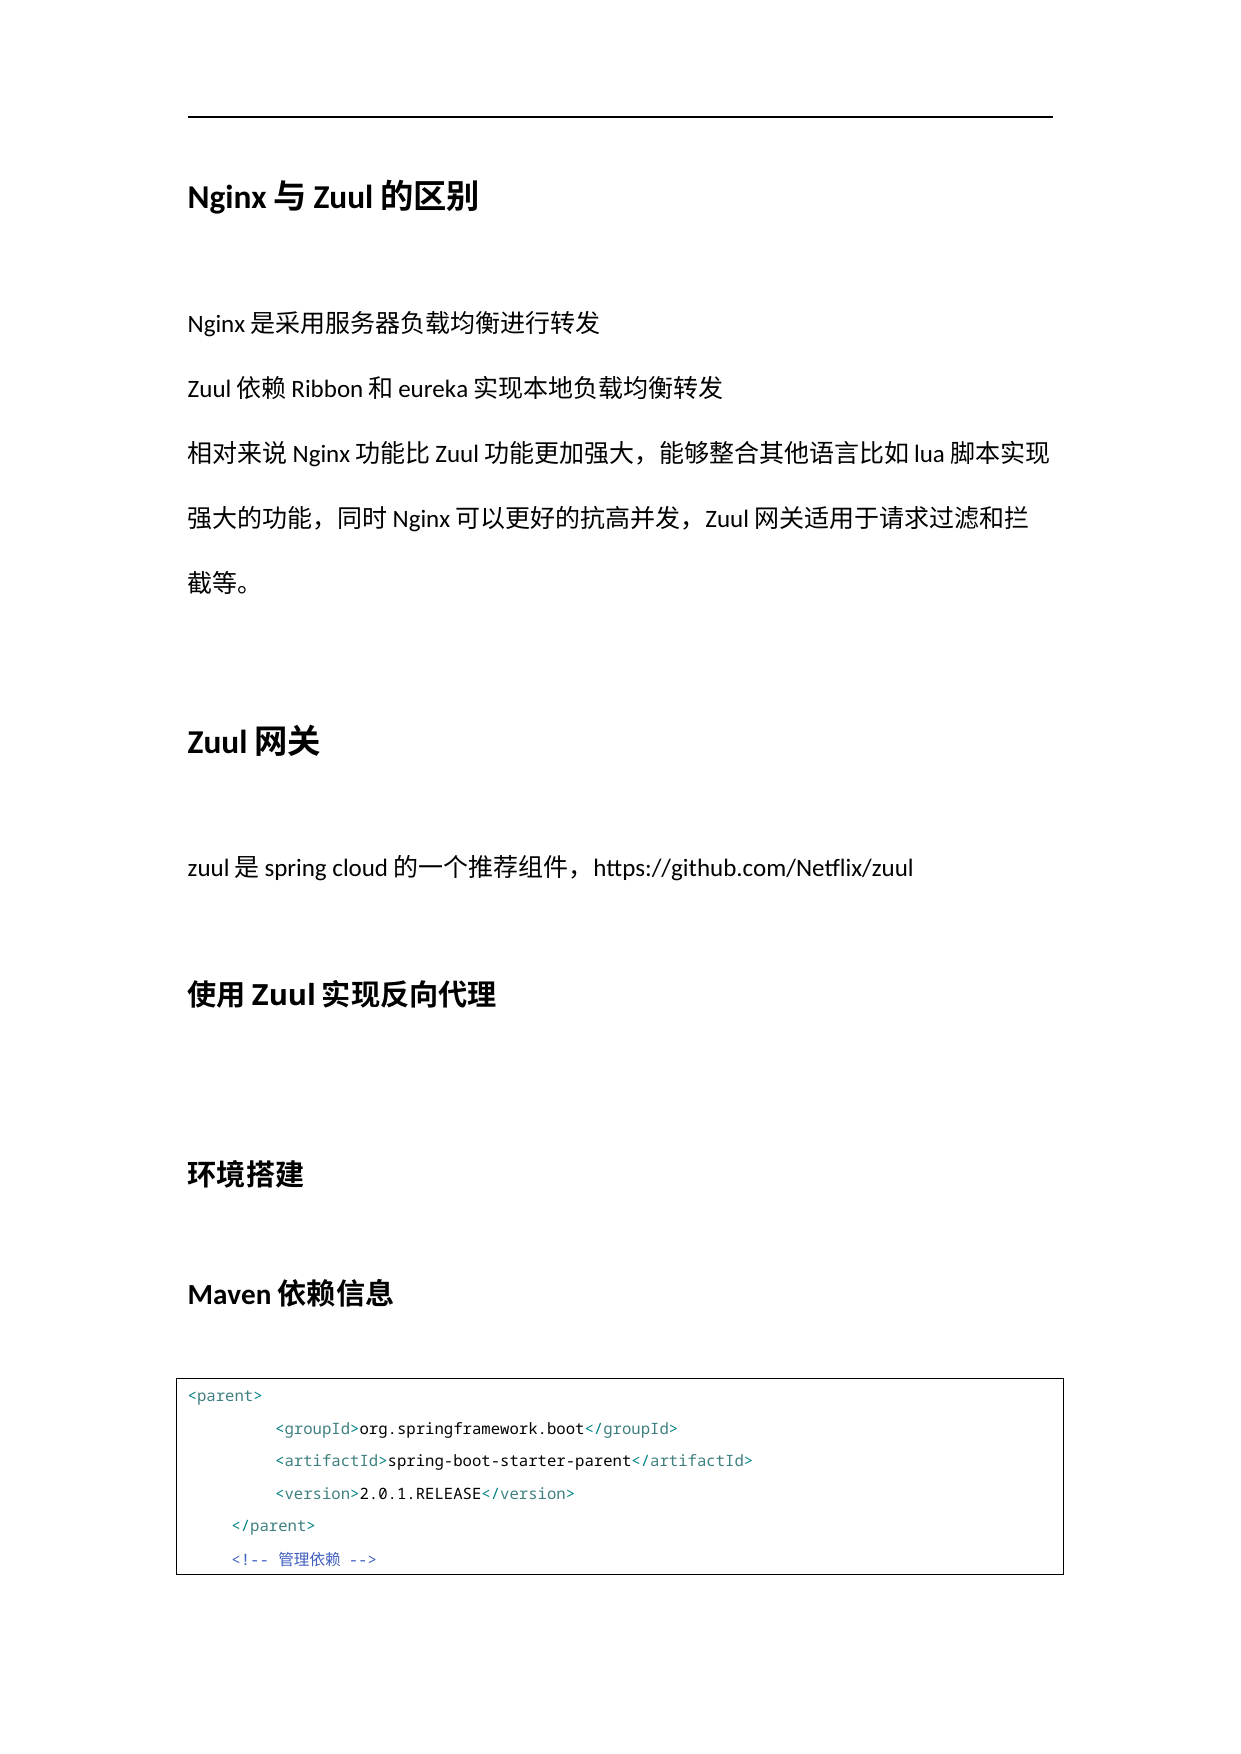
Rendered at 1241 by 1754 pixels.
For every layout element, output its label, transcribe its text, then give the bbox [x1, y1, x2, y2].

subtitle Maven依赖信息 [187, 1259, 1053, 1324]
subtitle Nginx与Zuul的区别 [187, 162, 1053, 227]
subtitle 使用Zuul实现反向代理 [187, 960, 1053, 1025]
text Zuul依赖Ribbon和eureka实现本地负载均衡转发 [187, 354, 1053, 419]
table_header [177, 1379, 1063, 1574]
text zuul是spring cloud的一个推荐组件，https://github.com/Netflix/zuul [187, 833, 1053, 898]
text Nginx是采用服务器负载均衡进行转发 [187, 289, 1053, 354]
subtitle 环境搭建 [187, 1141, 1053, 1206]
text 相对来说Nginx功能比Zuul功能更加强大，能够整合其他语言比如lua脚本实现强大的功能，同时Nginx可以更好的抗高并发，Zuul网关适用于请求过滤和拦截等。 [187, 419, 1053, 614]
subtitle Zuul网关 [187, 706, 1053, 771]
